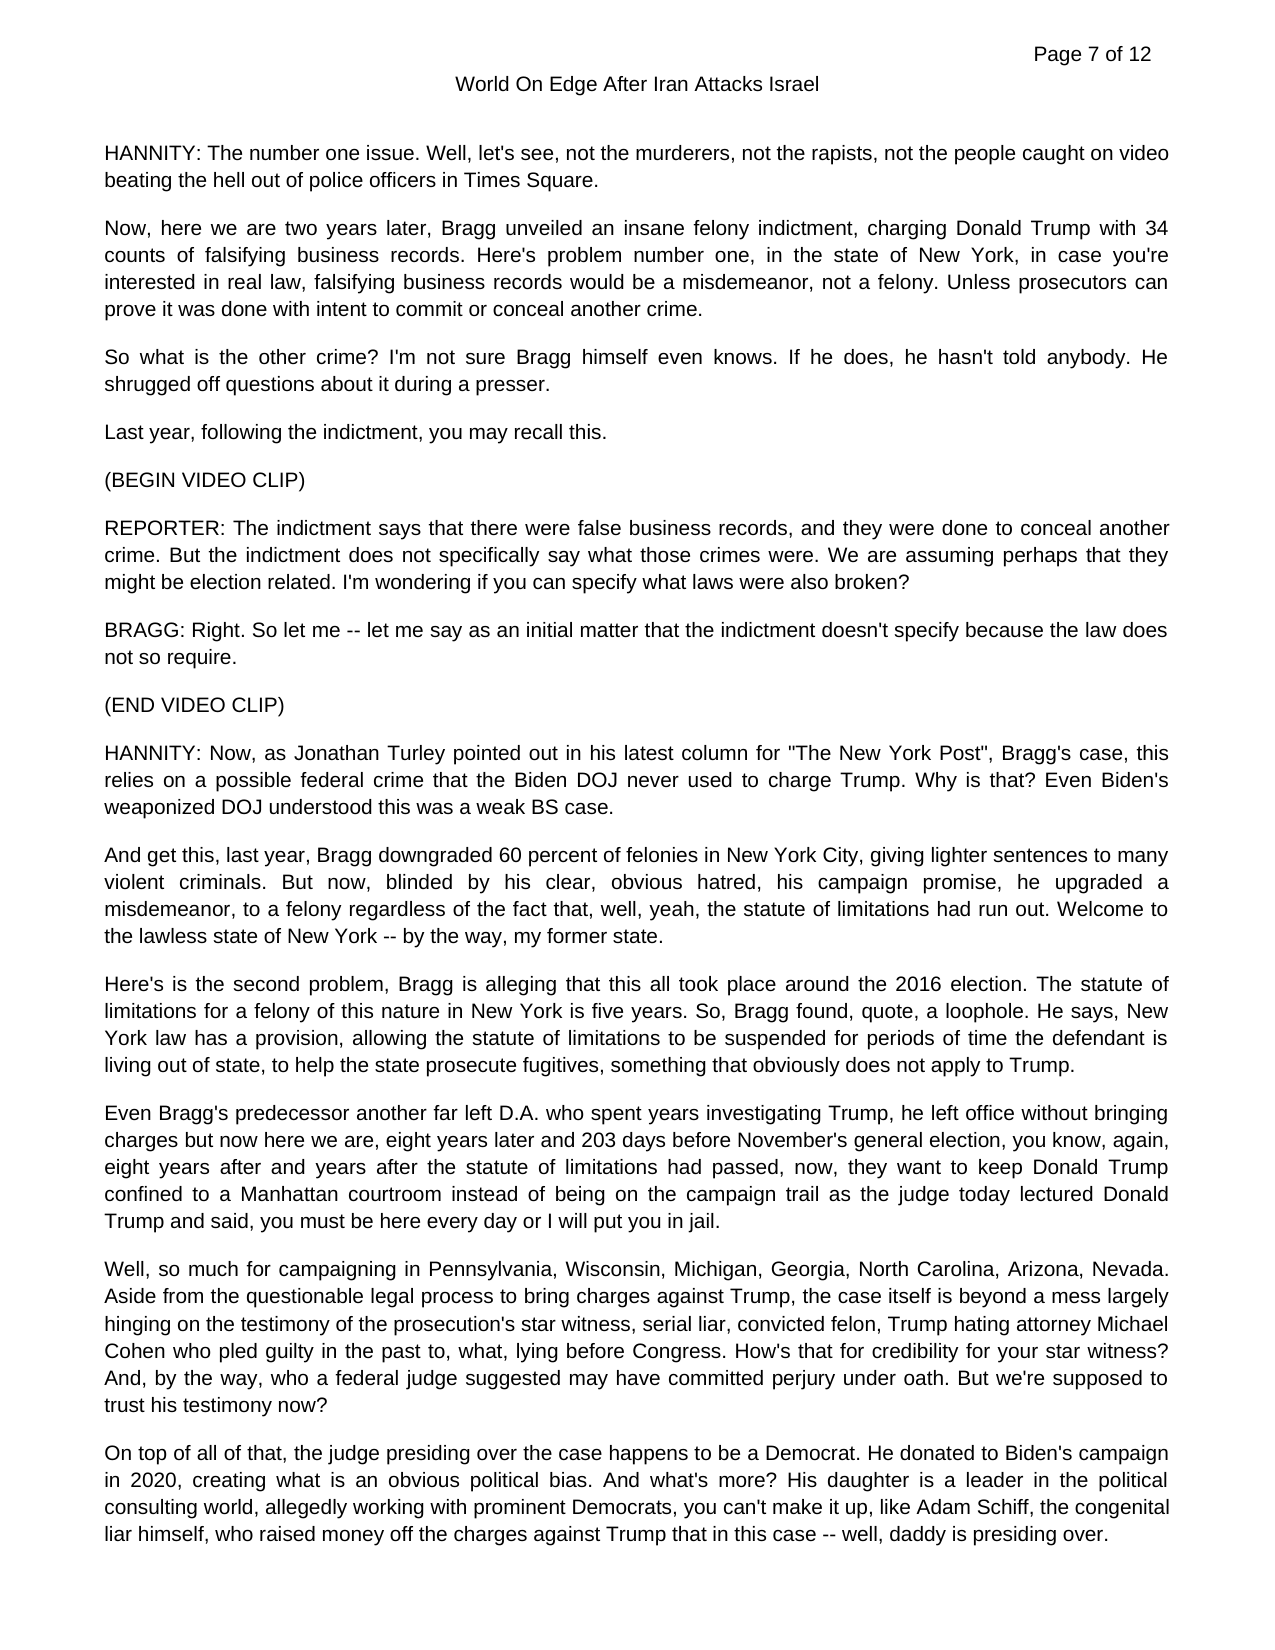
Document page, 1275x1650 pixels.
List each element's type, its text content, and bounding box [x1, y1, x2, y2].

text Here's is the second problem, Bragg is alleging that this all took place around the 2016 election. The statute of limitations for a felony of this nature in New York is five years. So, Bragg found, quote, a loophole. He says, New York law has a provision, allowing the statute of limitations to be suspended for periods of time the defendant is living out of state, to help the state prosecute fugitives, something that obviously does not apply to Trump. [104, 969, 1171, 1077]
text BRAGG: Right. So let me -- let me say as an initial matter that the indictment doesn't specify because the law does not so require. [104, 614, 1171, 669]
text (BEGIN VIDEO CLIP) [104, 464, 1171, 492]
text Now, here we are two years later, Bragg unveiled an insane felony indictment, charging Donald Trump with 34 counts of falsifying business records. Here's problem number one, in the state of New York, in case you're interested in real law, falsifying business records would be a misdemeanor, not a felony. Unless prosecutors can prove it was done with intent to commit or conceal another crime. [104, 212, 1171, 321]
text (END VIDEO CLIP) [104, 689, 1171, 717]
text HANNITY: The number one issue. Well, let's see, not the murderers, not the rapists, not the people caught on video beating the hell out of police officers in Times Square. [104, 137, 1171, 192]
text And get this, last year, Bragg downgraded 60 percent of felonies in New York City, giving lighter sentences to many violent criminals. But now, blinded by his clear, obvious hatred, his campaign promise, he upgraded a misdemeanor, to a felony regardless of the fact that, well, yeah, the statute of limitations had run out. Welcome to the lawless state of New York -- by the way, my former state. [104, 839, 1171, 948]
text Well, so much for campaigning in Pennsylvania, Wisconsin, Michigan, Georgia, North Carolina, Arizona, Nevada. Aside from the questionable legal process to bring charges against Trump, the case itself is beyond a mess largely hinging on the testimony of the prosecution's star witness, serial liar, convicted felon, Trump hating attorney Michael Cohen who pled guilty in the past to, what, lying before Congress. How's that for credibility for your star witness? And, by the way, who a federal judge suggested may have committed perjury under oath. But we're supposed to trust his testimony now? [104, 1254, 1171, 1417]
text So what is the other crime? I'm not sure Bragg himself even knows. If he does, he hasn't told anybody. He shrugged off questions about it during a presser. [104, 342, 1171, 396]
text On top of all of that, the judge presiding over the case happens to be a Democrat. He donated to Biden's campaign in 2020, creating what is an obvious political bias. And what's more? His daughter is a leader in the political consulting world, allegedly working with prominent Democrats, you can't make it up, like Adam Schiff, the congenital liar himself, who raised money off the charges against Trump that in this case -- well, daddy is presiding over. [104, 1437, 1171, 1546]
text Last year, following the indictment, you may recall this. [104, 417, 1171, 444]
text HANNITY: Now, as Jonathan Turley pointed out in his latest column for "The New York Post", Bragg's case, this relies on a possible federal crime that the Biden DOJ never used to charge Trump. Why is that? Even Biden's weaponized DOJ understood this was a weak BS case. [104, 737, 1171, 819]
text Even Bragg's predecessor another far left D.A. who spent years investigating Trump, he left office without bringing charges but now here we are, eight years later and 203 days before November's general election, you know, again, eight years after and years after the statute of limitations had passed, now, they want to keep Donald Trump confined to a Manhattan courtroom instead of being on the campaign trail as the judge today lectured Donald Trump and said, you must be here every day or I will put you in jail. [104, 1098, 1171, 1233]
text REPORTER: The indictment says that there were false business records, and they were done to conceal another crime. But the indictment does not specifically say what those crimes were. We are assuming perhaps that they might be election related. I'm wondering if you can specify what laws were also broken? [104, 512, 1171, 594]
